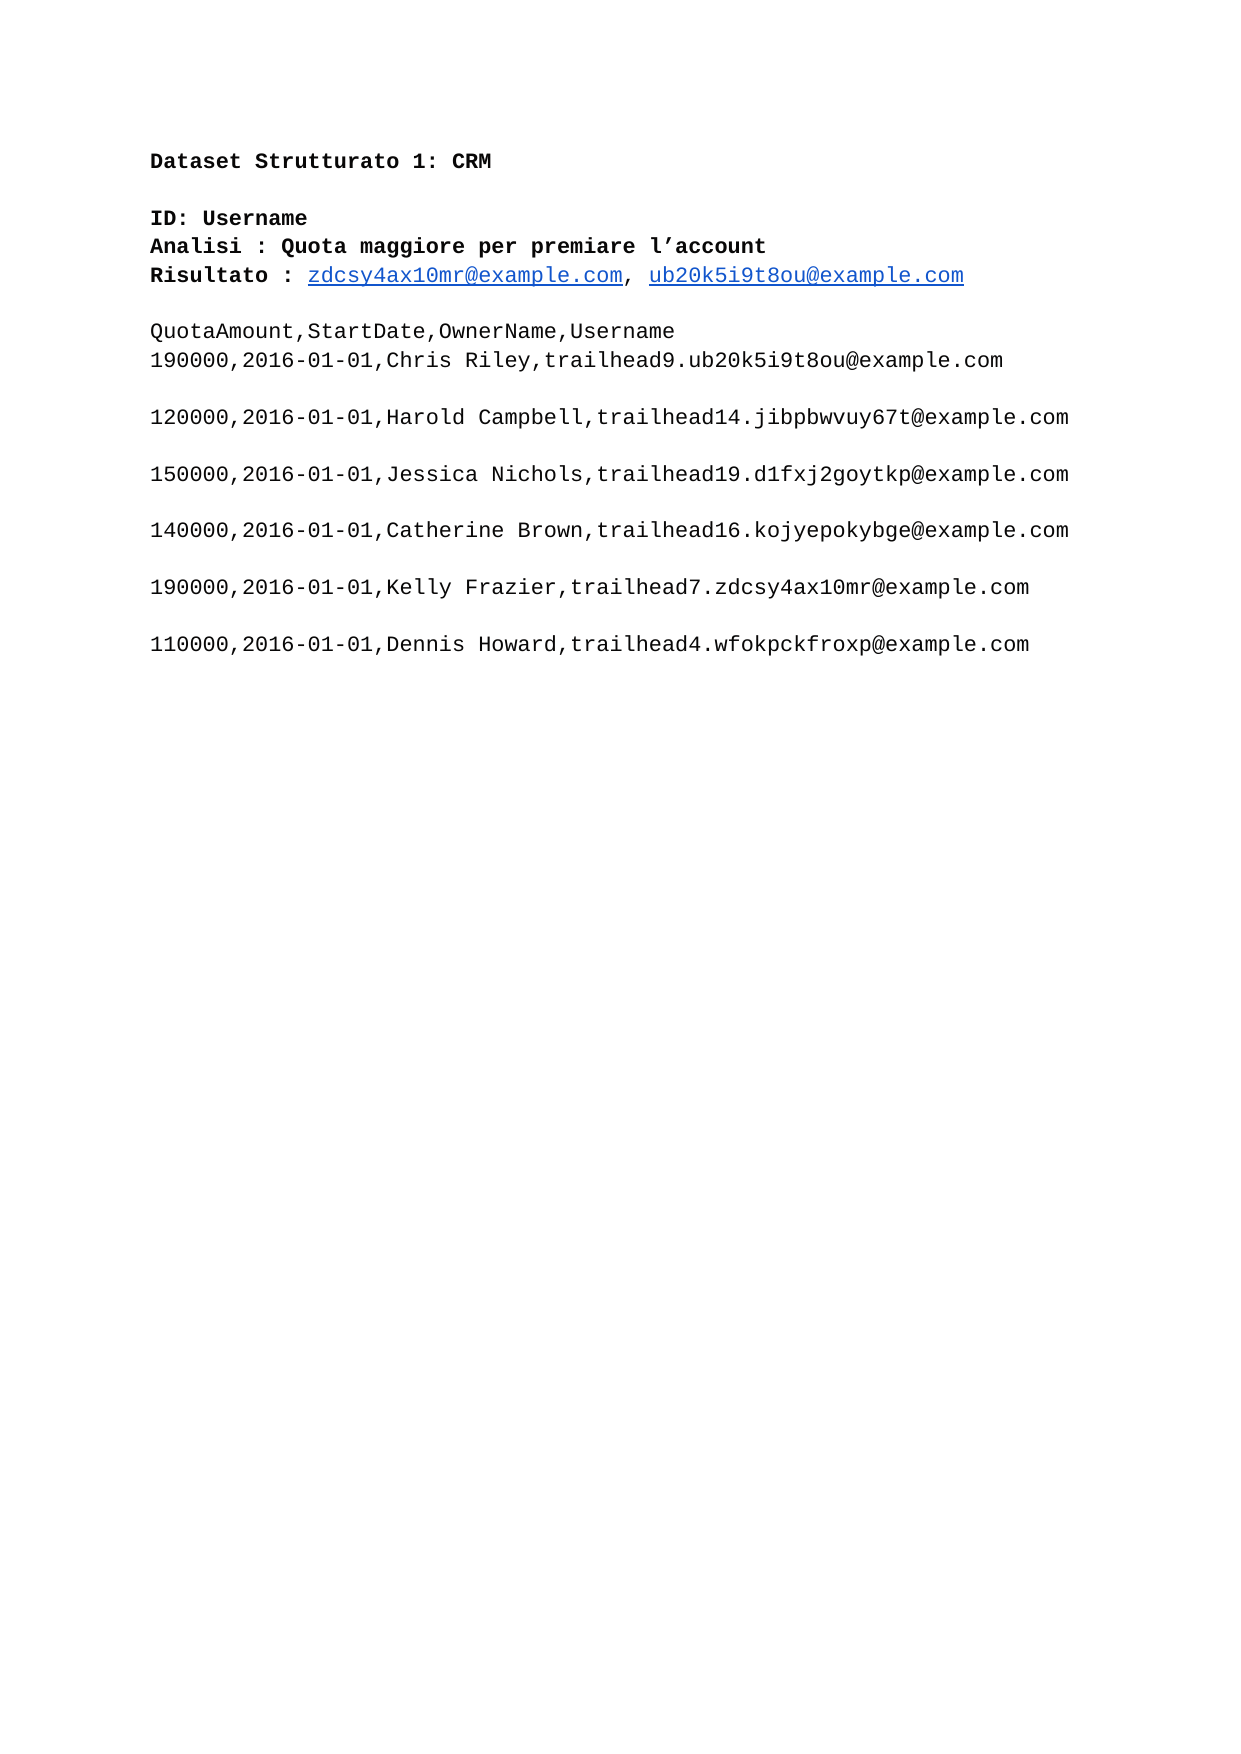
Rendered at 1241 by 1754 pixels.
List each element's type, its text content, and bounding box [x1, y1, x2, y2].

text Analisi : Quota maggiore per premiare l’account [150, 235, 1090, 260]
text 110000,2016-01-01,Dennis Howard,trailhead4.wfokpckfroxp@example.com [150, 633, 1090, 658]
text Risultato : zdcsy4ax10mr@example.com, ub20k5i9t8ou@example.com [150, 264, 1090, 288]
text Dataset Strutturato 1: CRM [150, 150, 1090, 175]
text QuotaAmount,StartDate,OwnerName,Username [150, 321, 1090, 345]
text ID: Username [150, 207, 1090, 232]
text 120000,2016-01-01,Harold Campbell,trailhead14.jibpbwvuy67t@example.com [150, 406, 1090, 431]
text 190000,2016-01-01,Chris Riley,trailhead9.ub20k5i9t8ou@example.com [150, 349, 1090, 374]
text 140000,2016-01-01,Catherine Brown,trailhead16.kojyepokybge@example.com [150, 520, 1090, 544]
text 150000,2016-01-01,Jessica Nichols,trailhead19.d1fxj2goytkp@example.com [150, 463, 1090, 488]
text 190000,2016-01-01,Kelly Frazier,trailhead7.zdcsy4ax10mr@example.com [150, 577, 1090, 601]
